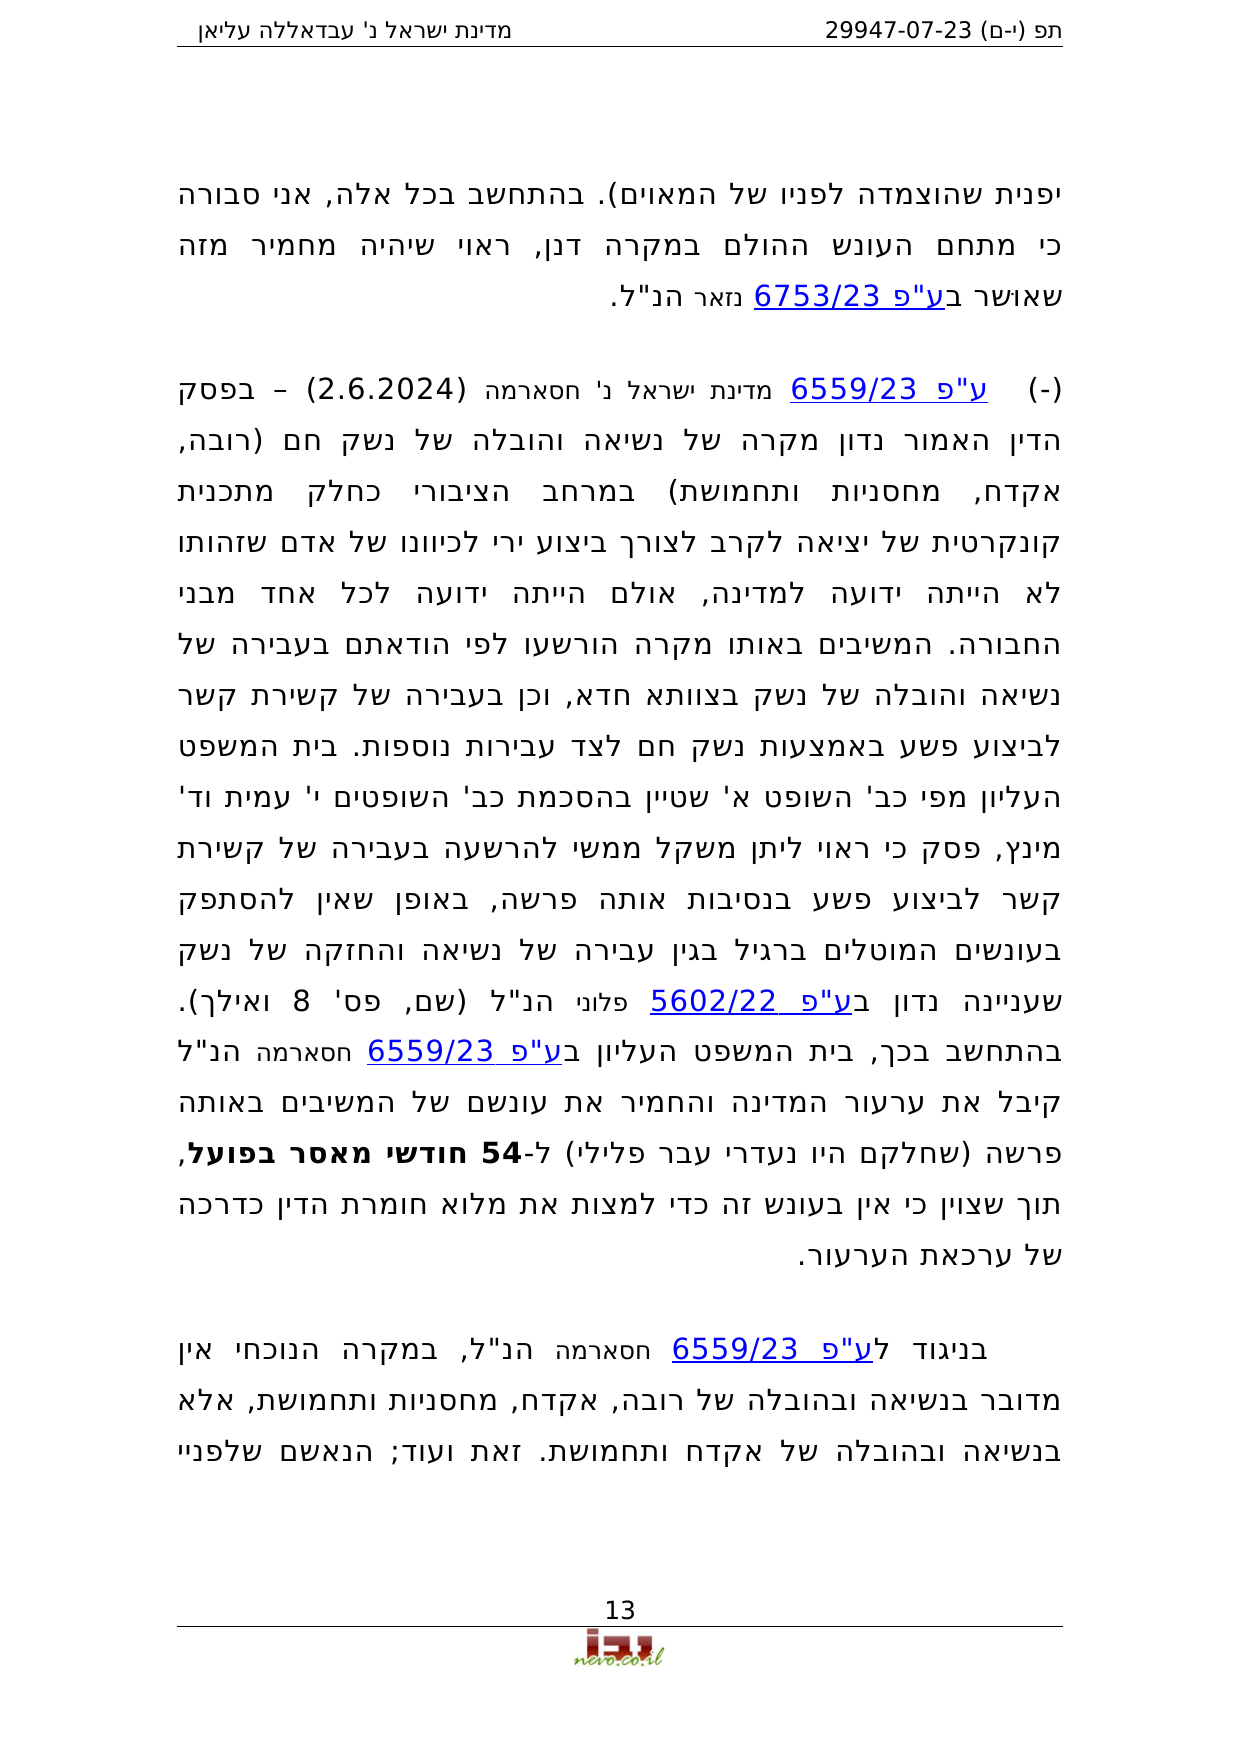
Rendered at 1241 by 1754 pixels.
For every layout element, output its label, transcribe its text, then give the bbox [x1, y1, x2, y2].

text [177, 177, 1063, 313]
picture [574, 1628, 666, 1667]
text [177, 1332, 1063, 1468]
text (-) ע"פ 6559/23 מדינת ישראל נ' חסארמה (2.6.2024) – בפסק הדין האמור נדון מקרה של נשיאה והובלה של נשק חם (רובה, אקדח, מחסניות ותחמושת) במרחב הציבורי כחלק מתכנית קונקרטית של יציאה לקרב לצורך ביצוע ירי לכיוונו של אדם שזהותו לא הייתה ידועה למדינה, אולם הייתה ידועה לכל אחד מבני החבורה. המשיבים באותו מקרה הורשעו לפי הודאתם בעבירה של נשיאה והובלה של נשק בצוותא חדא, וכן בעבירה של קשירת קשר לביצוע פשע באמצעות נשק חם לצד עבירות נוספות. בית המשפט העליון מפי כב' השופט א' שטיין בהסכמת כב' השופטים י' עמית וד' מינץ, פסק כי ראוי ליתן משקל ממשי להרשעה בעבירה של קשירת קשר לביצוע פשע בנסיבות אותה פרשה, באופן שאין להסתפק בעונשים המוטלים ברגיל בגין עבירה של נשיאה והחזקה של נשק שעניינה נדון בע"פ 5602/22 פלוני הנ"ל (שם, פס' 8 ואילך). בהתחשב בכך, בית המשפט העליון בע"פ 6559/23 חסארמה הנ"ל קיבל את ערעור המדינה והחמיר את עונשם של המשיבים באותה פרשה (שחלקם היו נעדרי עבר פלילי) ל-54 חודשי מאסר בפועל, תוך שצוין כי אין בעונש זה כדי למצות את מלוא חומרת הדין כדרכה של ערכאת הערעור. [177, 373, 1063, 1272]
